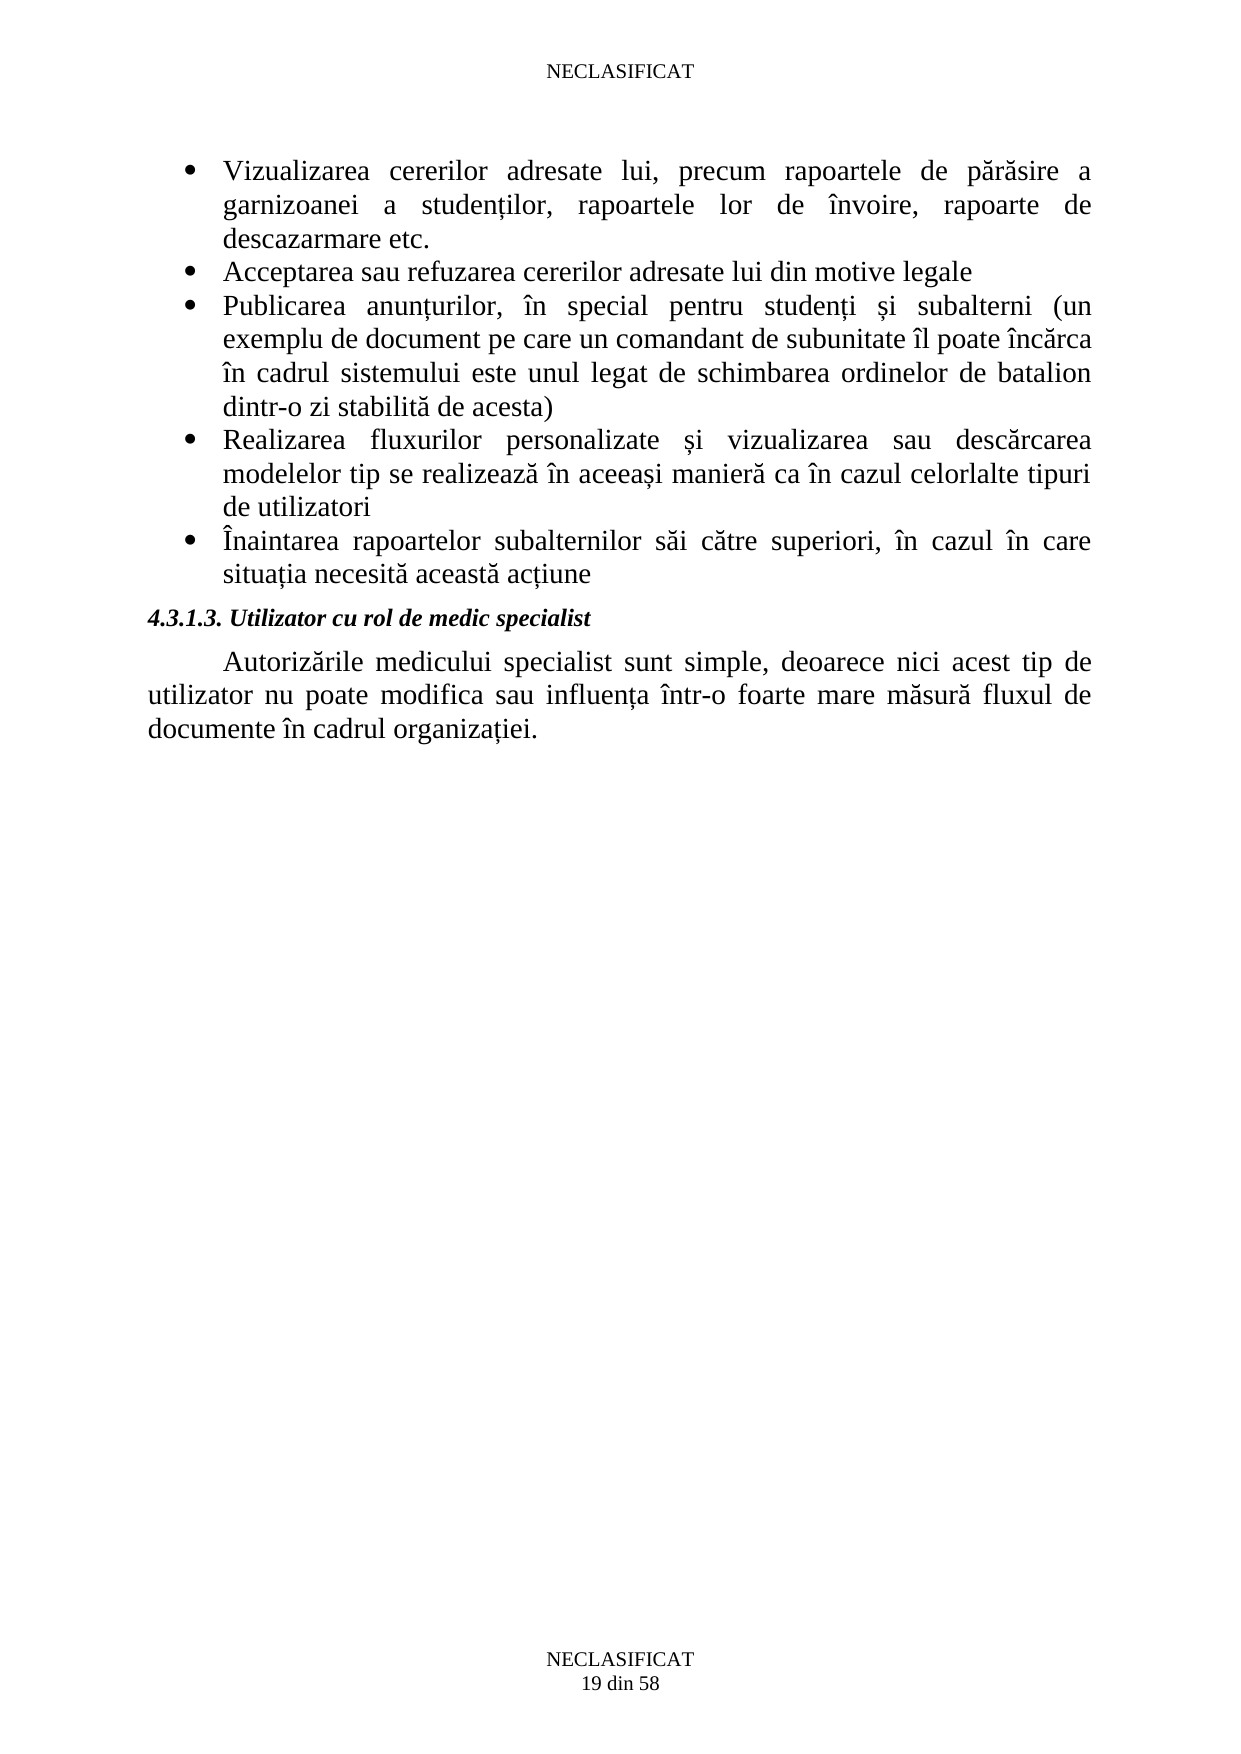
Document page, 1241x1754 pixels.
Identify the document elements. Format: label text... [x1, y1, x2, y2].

list Publicarea anunțurilor, în special pentru studenți și subalterni (un exemplu de document pe care un comandant de subunitate îl poate încărca în cadrul sistemului este unul legat de schimbarea ordinelor de batalion dintr-o zi stabilită de acesta) [185, 288, 1092, 422]
subtitle Utilizator cu rol de medic specialist [148, 603, 1092, 631]
text Autorizările medicului specialist sunt simple, deoarece nici acest tip de utilizator nu poate modifica sau influența într-o foarte mare măsură fluxul de documente în cadrul organizației. [148, 644, 1092, 744]
list Acceptarea sau refuzarea cererilor adresate lui din motive legale [185, 254, 1092, 288]
list Înaintarea rapoartelor subalternilor săi către superiori, în cazul în care situația necesită această acțiune [185, 523, 1092, 590]
list Vizualizarea cererilor adresate lui, precum rapoartele de părăsire a garnizoanei a studenților, rapoartele lor de învoire, rapoarte de descazarmare etc. [185, 153, 1092, 254]
list Realizarea fluxurilor personalizate și vizualizarea sau descărcarea modelelor tip se realizează în aceeași manieră ca în cazul celorlalte tipuri de utilizatori [185, 422, 1092, 523]
